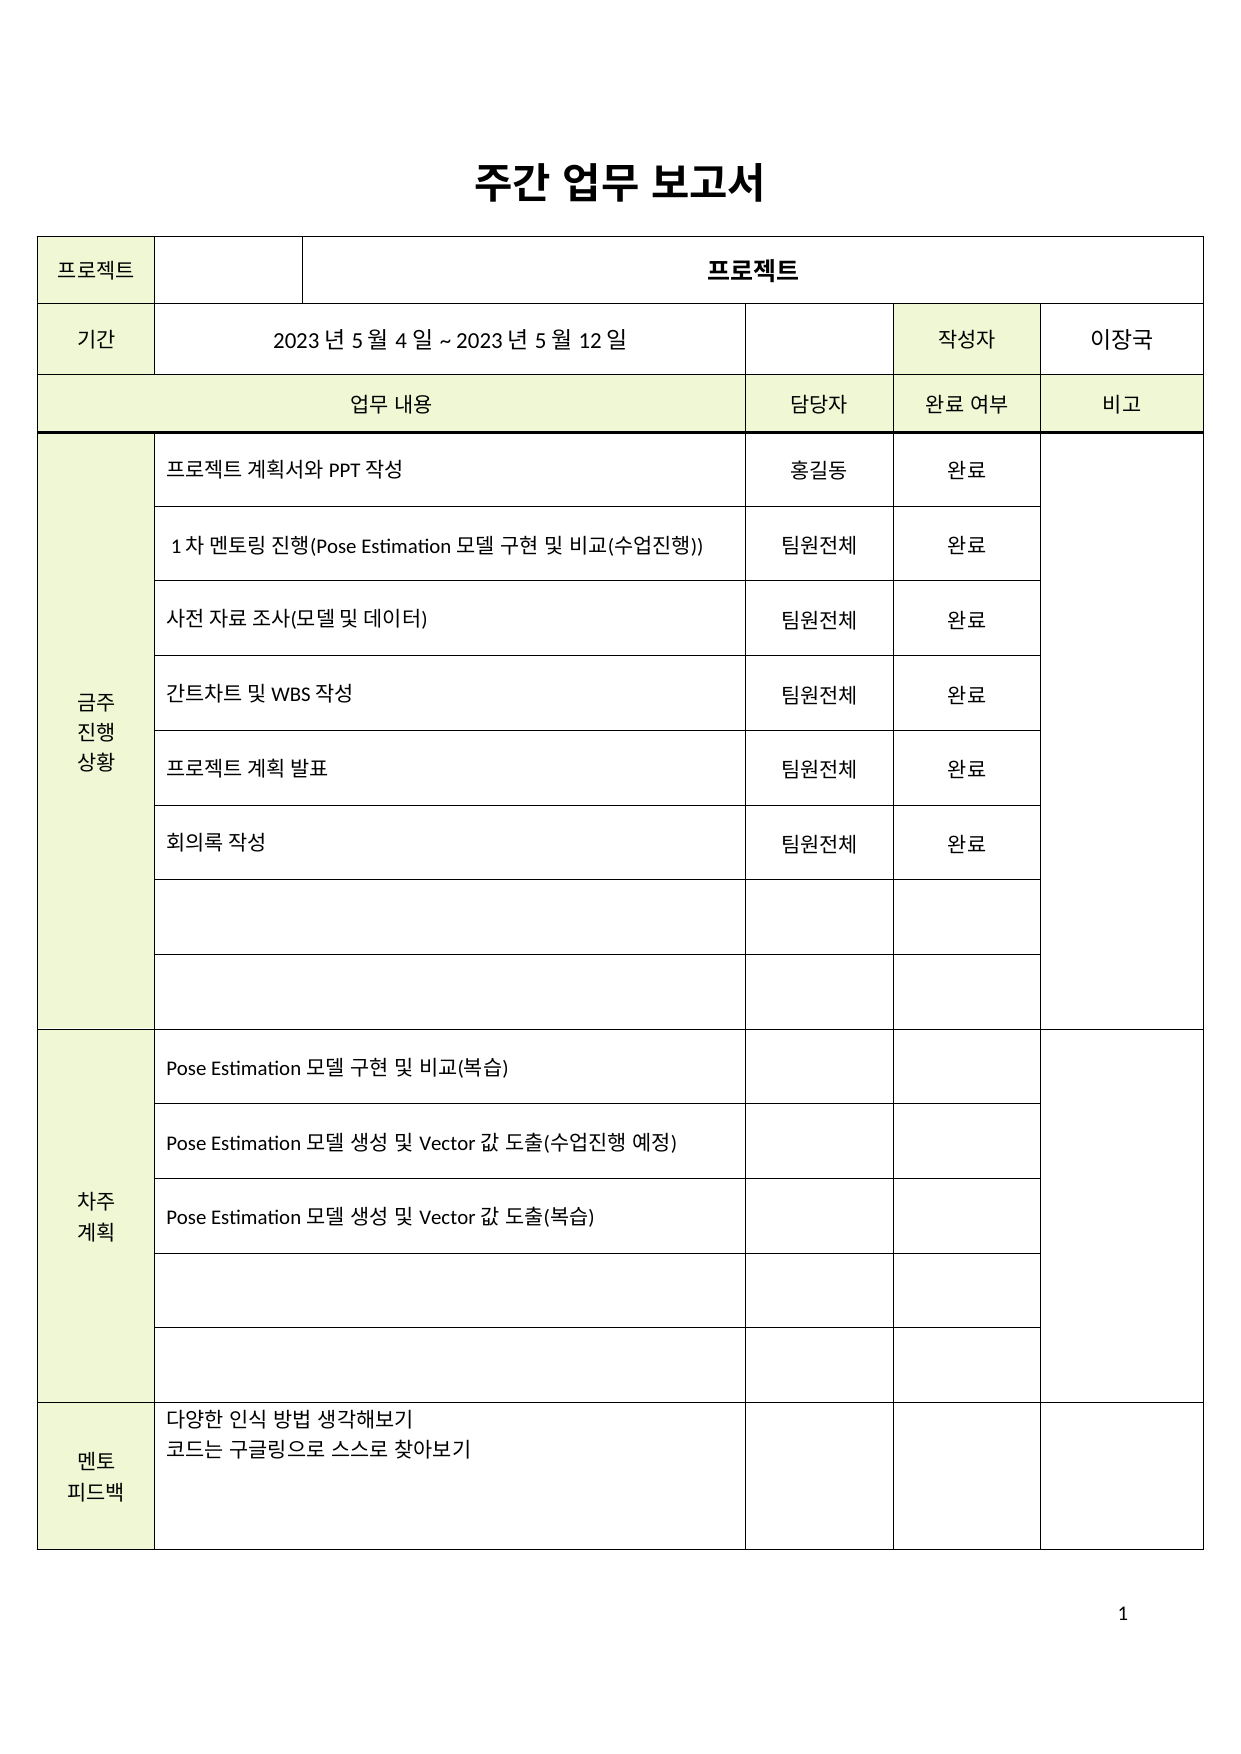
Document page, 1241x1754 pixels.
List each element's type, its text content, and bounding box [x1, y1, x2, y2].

table_cell 금주 진행 상황 [38, 434, 154, 1028]
table_cell 팀원전체 [746, 656, 893, 730]
table_cell [894, 1104, 1040, 1178]
table_cell 팀원전체 [746, 507, 893, 580]
table_cell [746, 1328, 893, 1402]
table_cell 회의록 작성 [155, 806, 745, 879]
table_cell 기간 [38, 304, 154, 374]
table_cell [155, 1254, 745, 1327]
table_cell 비고 [1041, 375, 1203, 431]
table_cell 완료 [894, 507, 1040, 580]
table_cell 완료 [894, 656, 1040, 730]
table_cell [746, 880, 893, 954]
table_cell [894, 1030, 1040, 1103]
table_cell 다양한 인식 방법 생각해보기 코드는 구글링으로 스스로 찾아보기 [155, 1403, 745, 1549]
table_header [155, 237, 302, 303]
table_header 프로젝트 [38, 237, 154, 303]
table_cell 프로젝트 계획 발표 [155, 731, 745, 804]
table_cell Pose Estimation 모델 생성 및 Vector 값 도출(복습) [155, 1179, 745, 1253]
table_cell [746, 1030, 893, 1103]
table_cell [746, 1403, 893, 1549]
table_cell 팀원전체 [746, 806, 893, 879]
table_cell [746, 955, 893, 1028]
table_cell [894, 1254, 1040, 1327]
table_cell [155, 955, 745, 1028]
table_cell Pose Estimation 모델 구현 및 비교(복습) [155, 1030, 745, 1103]
table_cell [1041, 1403, 1203, 1549]
table_cell 1차 멘토링 진행(Pose Estimation 모델 구현 및 비교(수업진행)) [155, 507, 745, 580]
table_cell 간트차트 및 WBS작성 [155, 656, 745, 730]
table_cell 2023년 5월 4 일 ~ 2023년 5월 12일 [155, 304, 745, 374]
table_cell 팀원전체 [746, 581, 893, 655]
table_cell Pose Estimation 모델 생성 및 Vector 값 도출(수업진행 예정) [155, 1104, 745, 1178]
table_cell 홍길동 [746, 434, 893, 506]
table_cell 완료 여부 [894, 375, 1040, 431]
table_cell [894, 955, 1040, 1028]
table_cell [155, 880, 745, 954]
table_cell 프로젝트 계획서와 PPT 작성 [155, 434, 745, 506]
table_cell [1041, 434, 1203, 1028]
table_cell 이장국 [1041, 304, 1203, 374]
table_cell 작성자 [894, 304, 1040, 374]
table_cell 업무 내용 [38, 375, 745, 431]
table_cell 완료 [894, 806, 1040, 879]
table_cell 완료 [894, 434, 1040, 506]
table_cell 담당자 [746, 375, 893, 431]
table_cell [894, 1328, 1040, 1402]
table_cell 사전 자료 조사(모델 및 데이터) [155, 581, 745, 655]
table_header 프로젝트 [303, 237, 1203, 303]
subtitle 주간 업무 보고서 [112, 150, 1128, 210]
table_cell [894, 880, 1040, 954]
table_cell [746, 1179, 893, 1253]
table_cell [155, 1328, 745, 1402]
table_cell 차주 계획 [38, 1030, 154, 1402]
table_cell 팀원전체 [746, 731, 893, 804]
table_cell [746, 1254, 893, 1327]
table_cell 완료 [894, 581, 1040, 655]
table_cell 멘토 피드백 [38, 1403, 154, 1549]
table_cell [894, 1403, 1040, 1549]
table_cell [1041, 1030, 1203, 1402]
table_cell [894, 1179, 1040, 1253]
table_cell [746, 1104, 893, 1178]
table_cell [746, 304, 893, 374]
table_cell 완료 [894, 731, 1040, 804]
